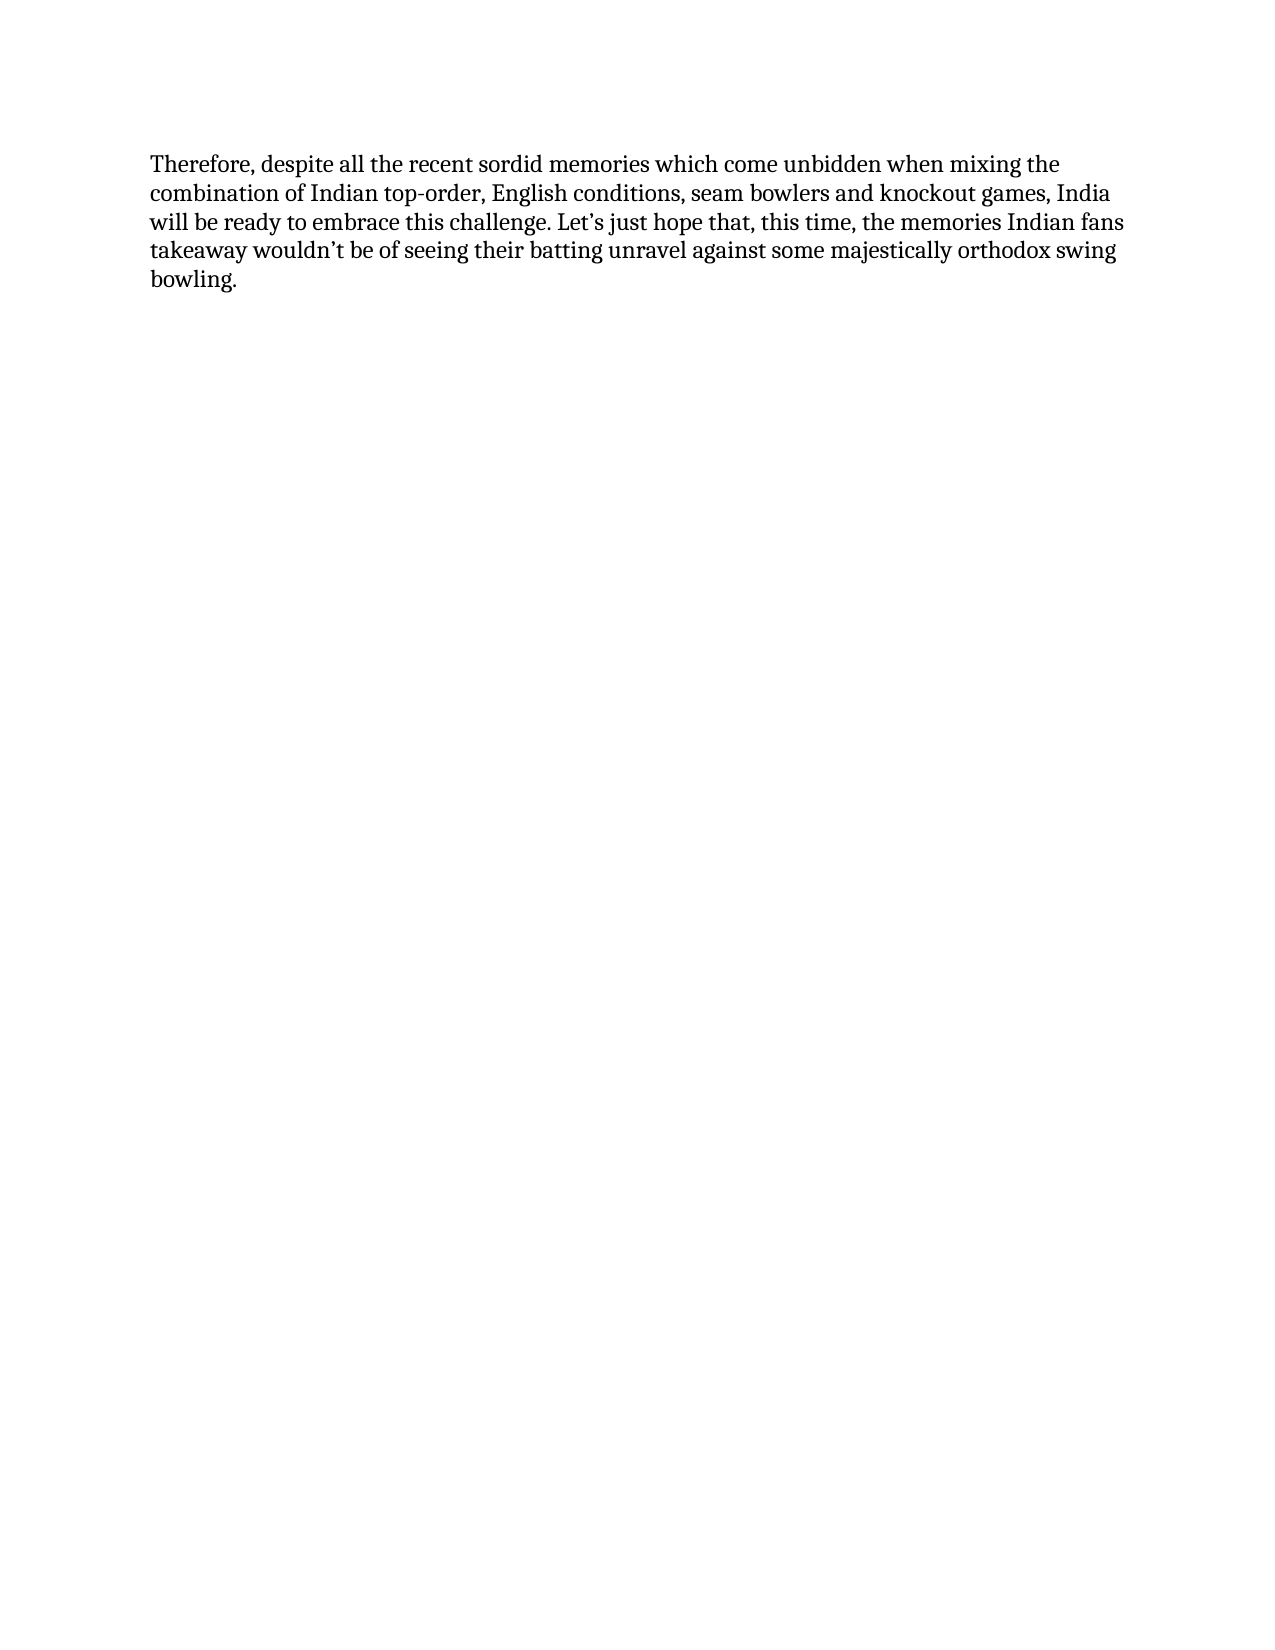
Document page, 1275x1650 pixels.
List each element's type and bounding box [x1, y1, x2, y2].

text [150, 150, 1125, 294]
